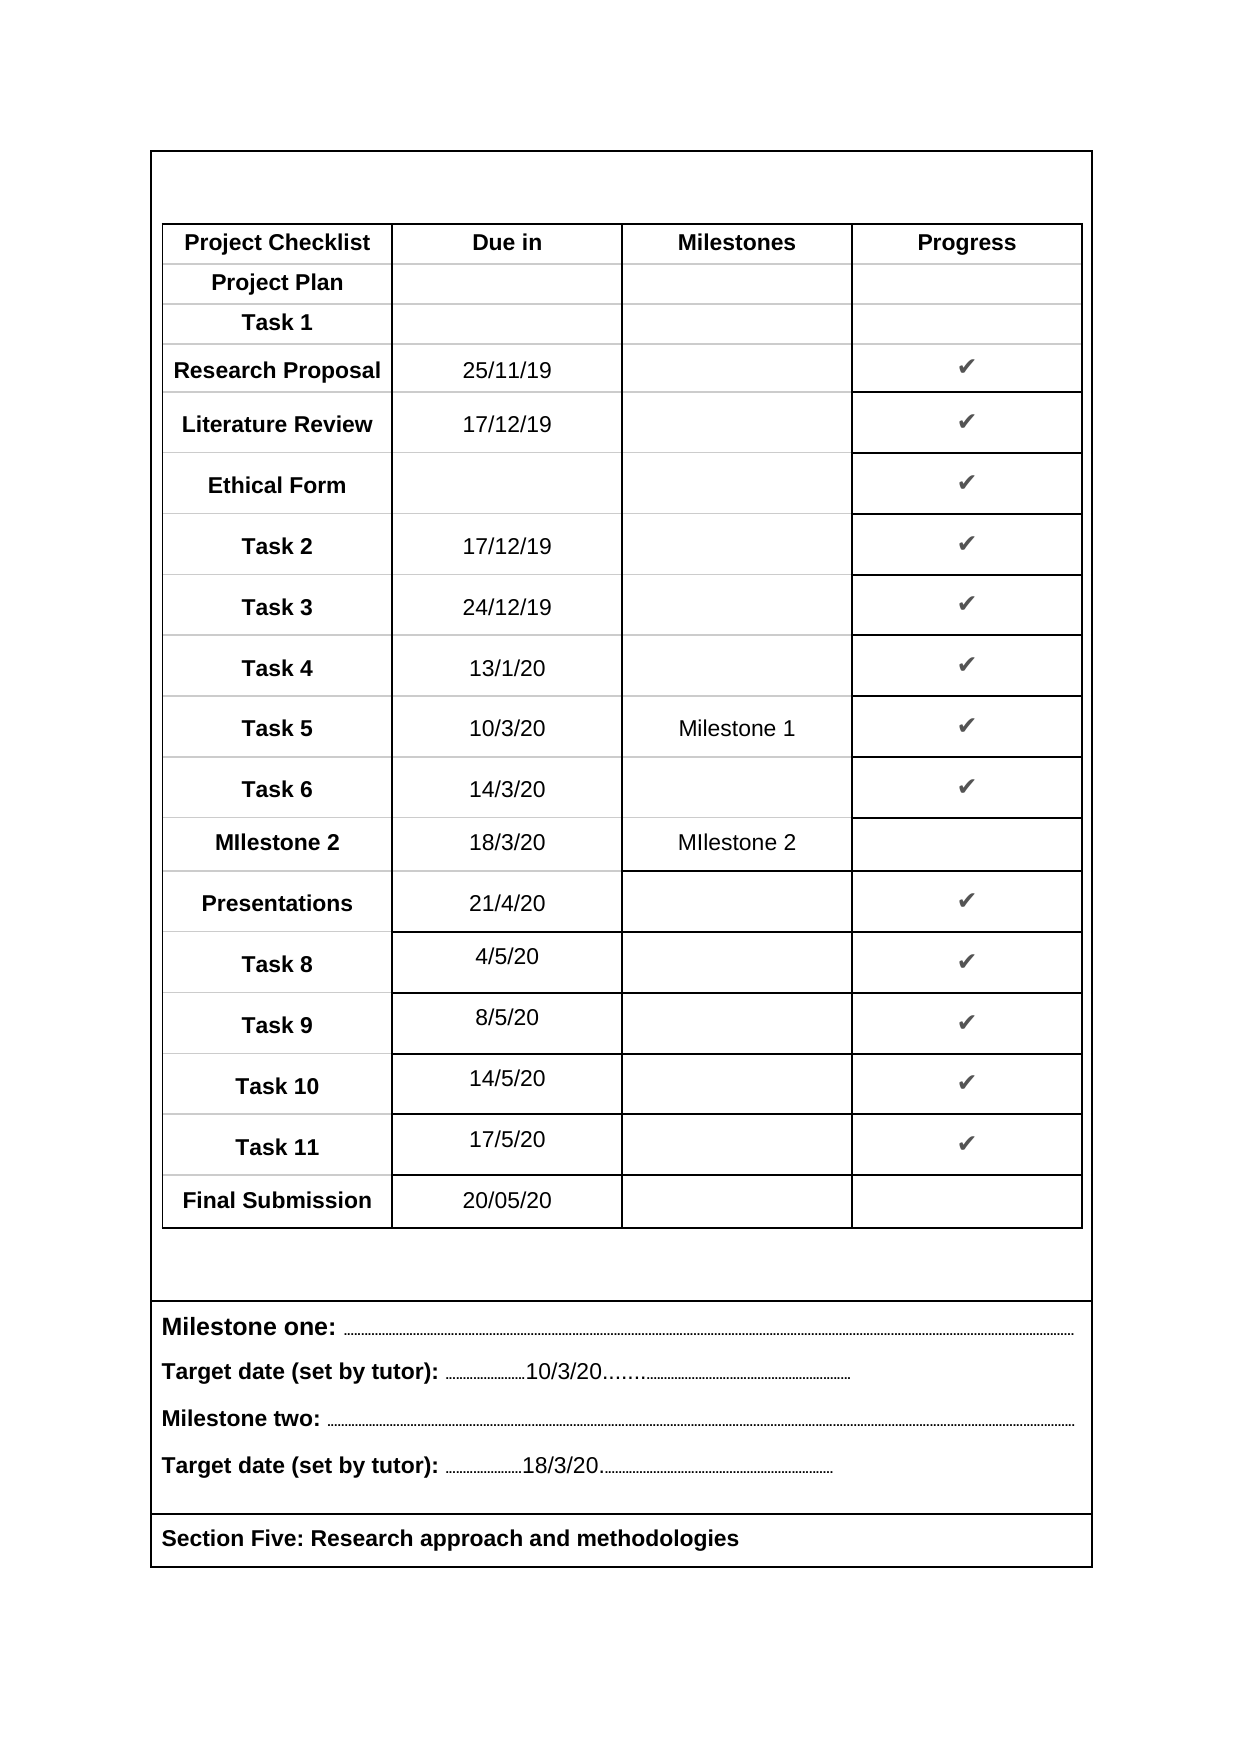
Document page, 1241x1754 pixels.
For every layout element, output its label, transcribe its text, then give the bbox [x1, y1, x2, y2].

table_cell Section Five: Research approach and methodologies [152, 1515, 1091, 1566]
table_cell Milestone one: ................................................................................................................................................................................................................... Target date (set by tutor): .......................10/3/20.................................................................. Milestone two: ........................................................................................................................................................................................................................ Target date (set by tutor): ......................18/3/20................................................................... [152, 1302, 1091, 1513]
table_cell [152, 152, 1091, 1300]
